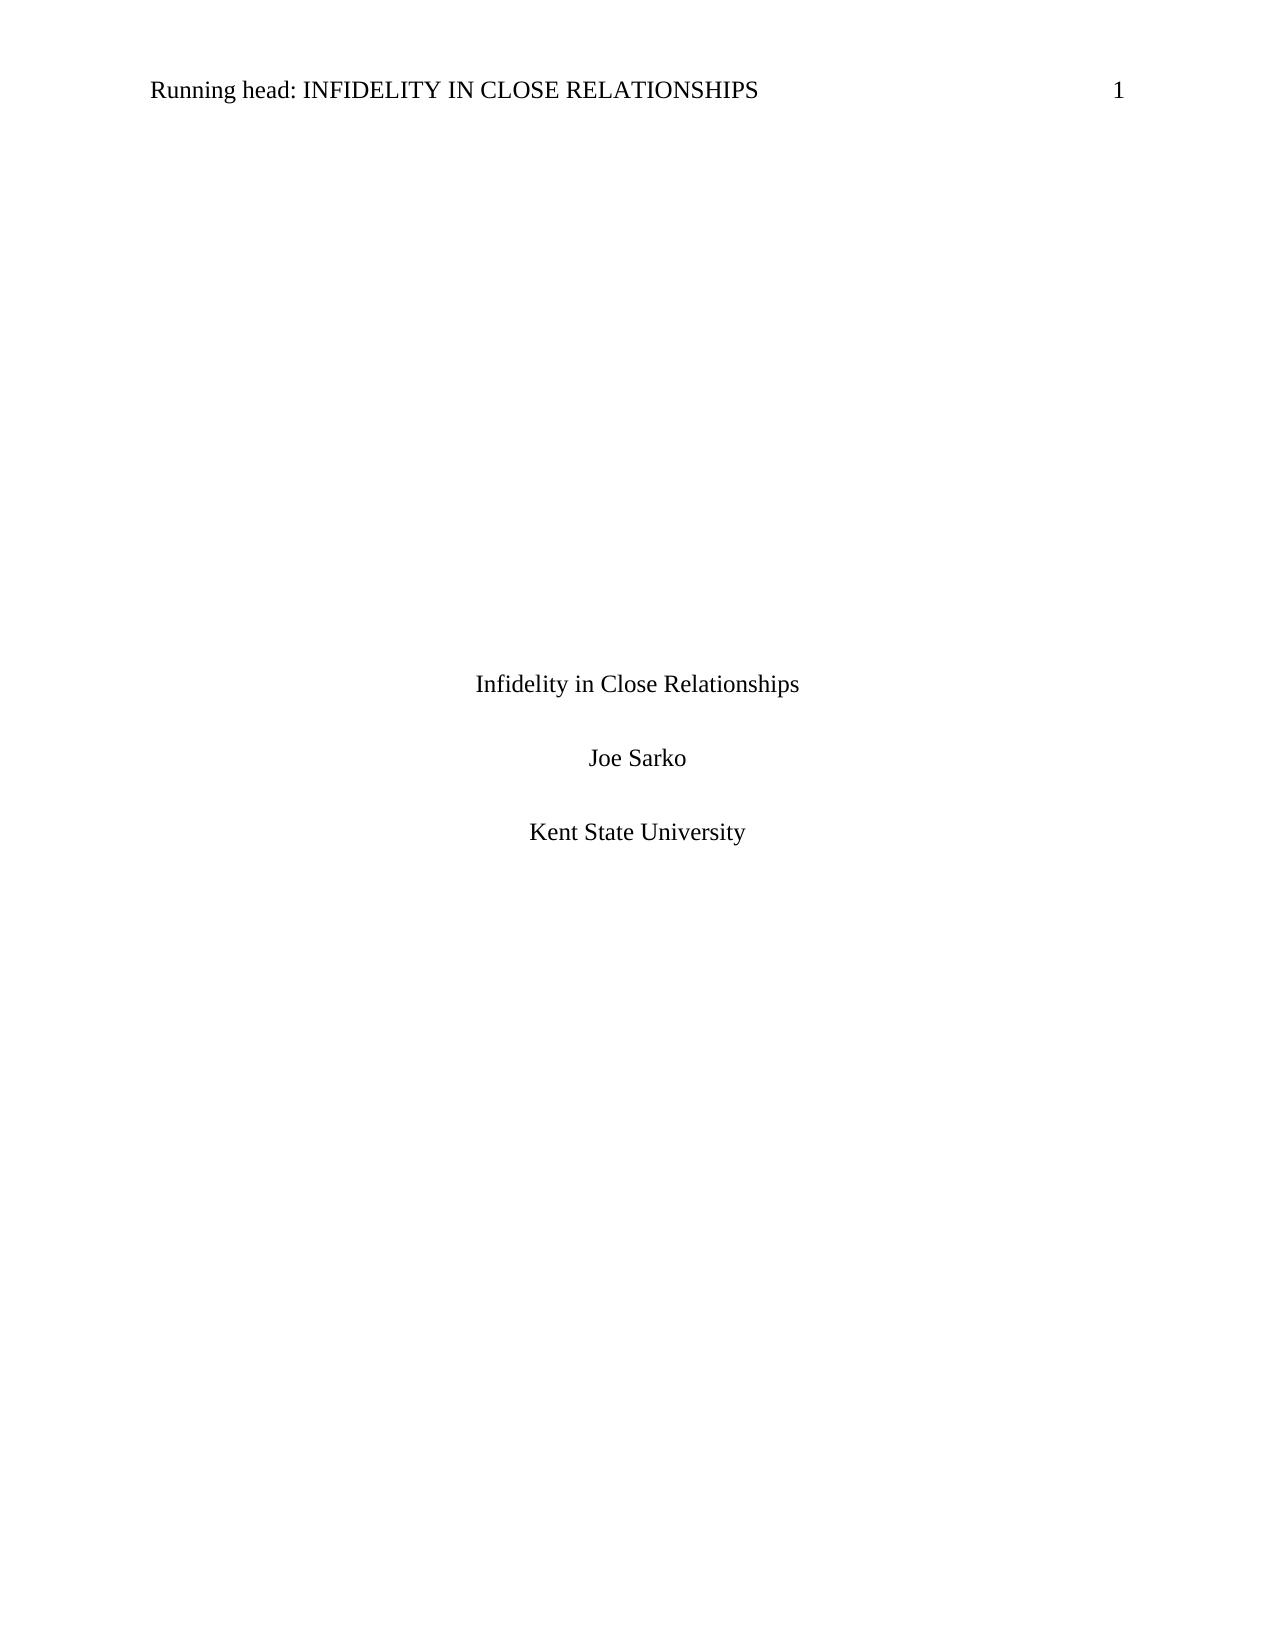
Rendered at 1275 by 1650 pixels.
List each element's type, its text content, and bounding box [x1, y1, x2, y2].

text Kent State University [150, 817, 1125, 846]
text Infidelity in Close Relationships [150, 669, 1125, 698]
text Joe Sarko [150, 743, 1125, 772]
